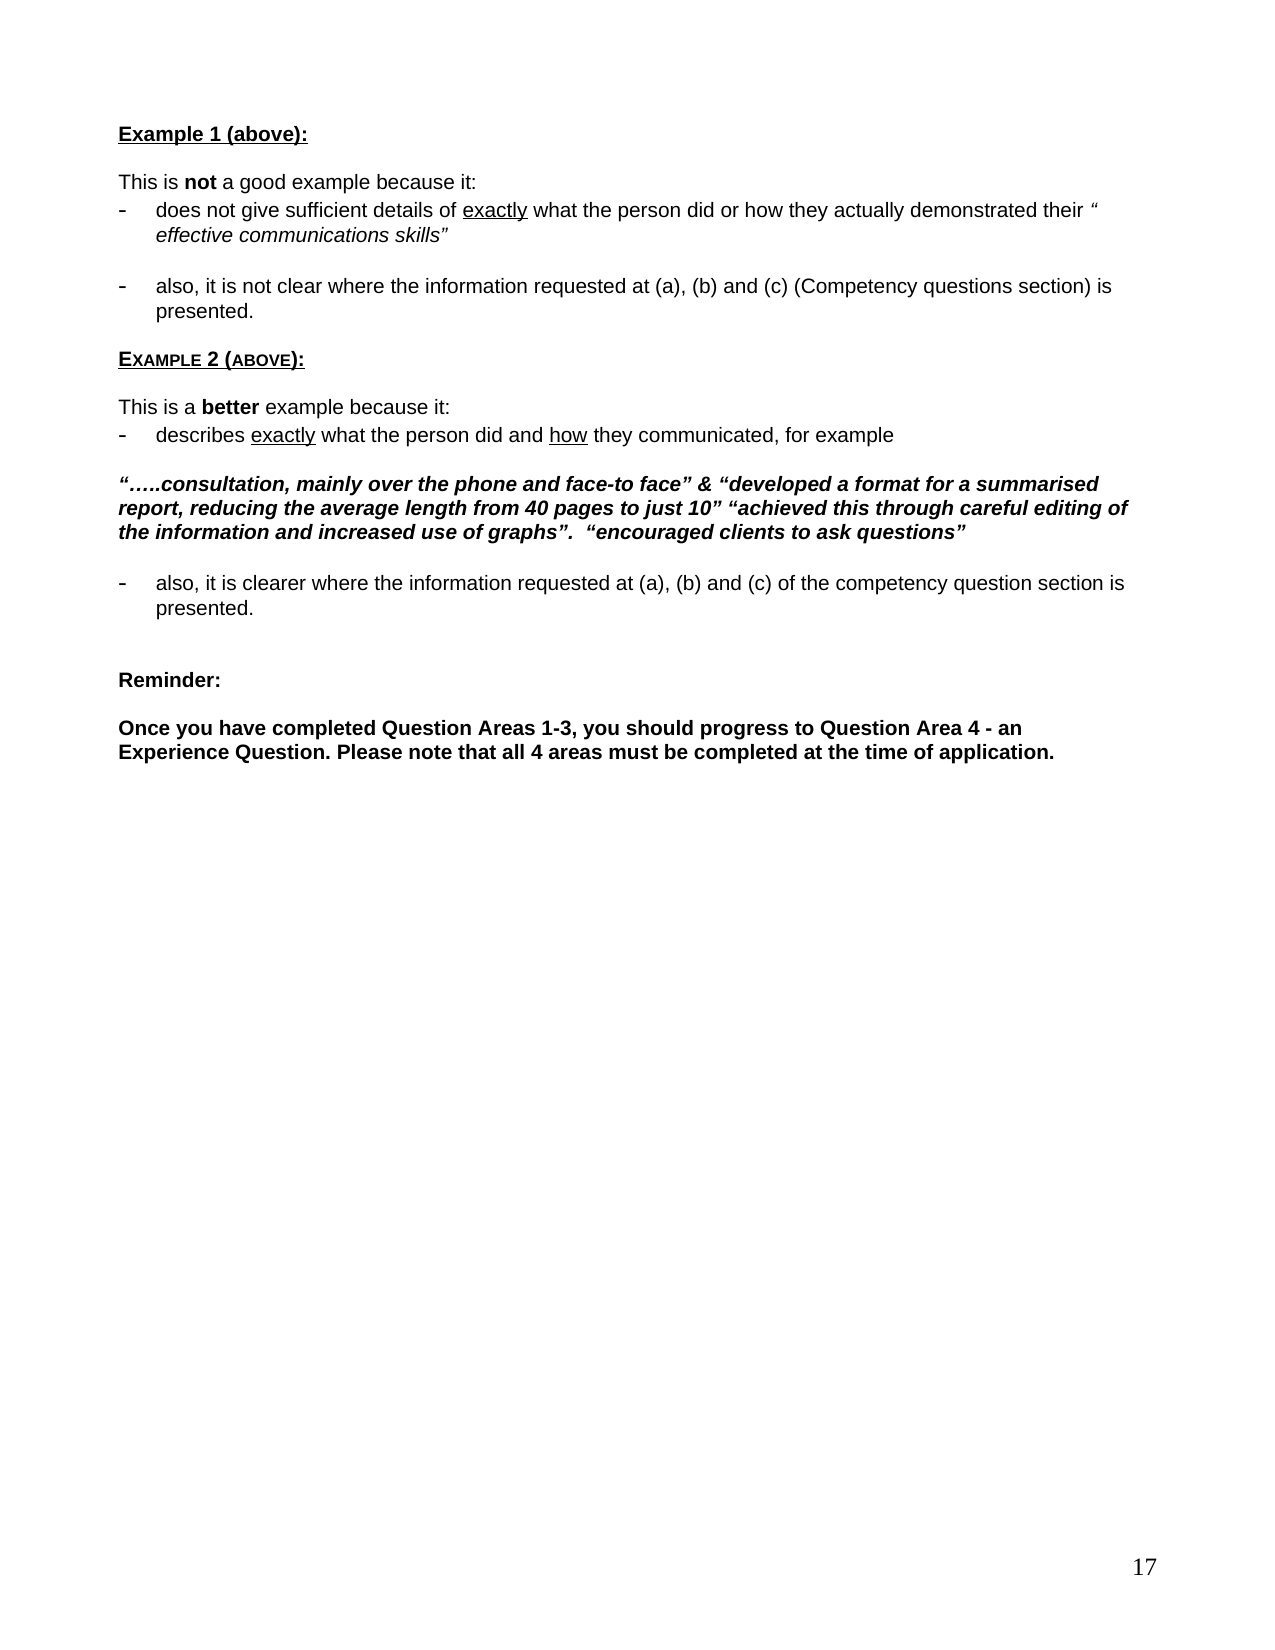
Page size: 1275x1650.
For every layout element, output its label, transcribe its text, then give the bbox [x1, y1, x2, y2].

list describes exactly what the person did and how they communicated, for example [118, 419, 1131, 448]
list does not give sufficient details of exactly what the person did or how they actually demonstrated their “ effective communications skills” [118, 194, 1131, 246]
list also, it is clearer where the information requested at (a), (b) and (c) of the competency question section is presented. [118, 567, 1131, 620]
text Once you have completed Question Areas 1-3, you should progress to Question Area 4 - an Experience Question. Please note that all 4 areas must be completed at the time of application. [118, 716, 1131, 764]
text “…..consultation, mainly over the phone and face-to face” & “developed a format for a summarised report, reducing the average length from 40 pages to just 10” “achieved this through careful editing of the information and increased use of graphs”. “encouraged clients to ask questions” [118, 448, 1131, 543]
text This is not a good example because it: [118, 170, 1131, 194]
text This is a better example because it: [118, 395, 1131, 419]
list also, it is not clear where the information requested at (a), (b) and (c) (Competency questions section) is presented. [118, 270, 1131, 323]
text Example 2 (above): [118, 347, 1131, 371]
text Reminder: [118, 668, 1131, 692]
list Example 1 (above): [118, 122, 1131, 146]
